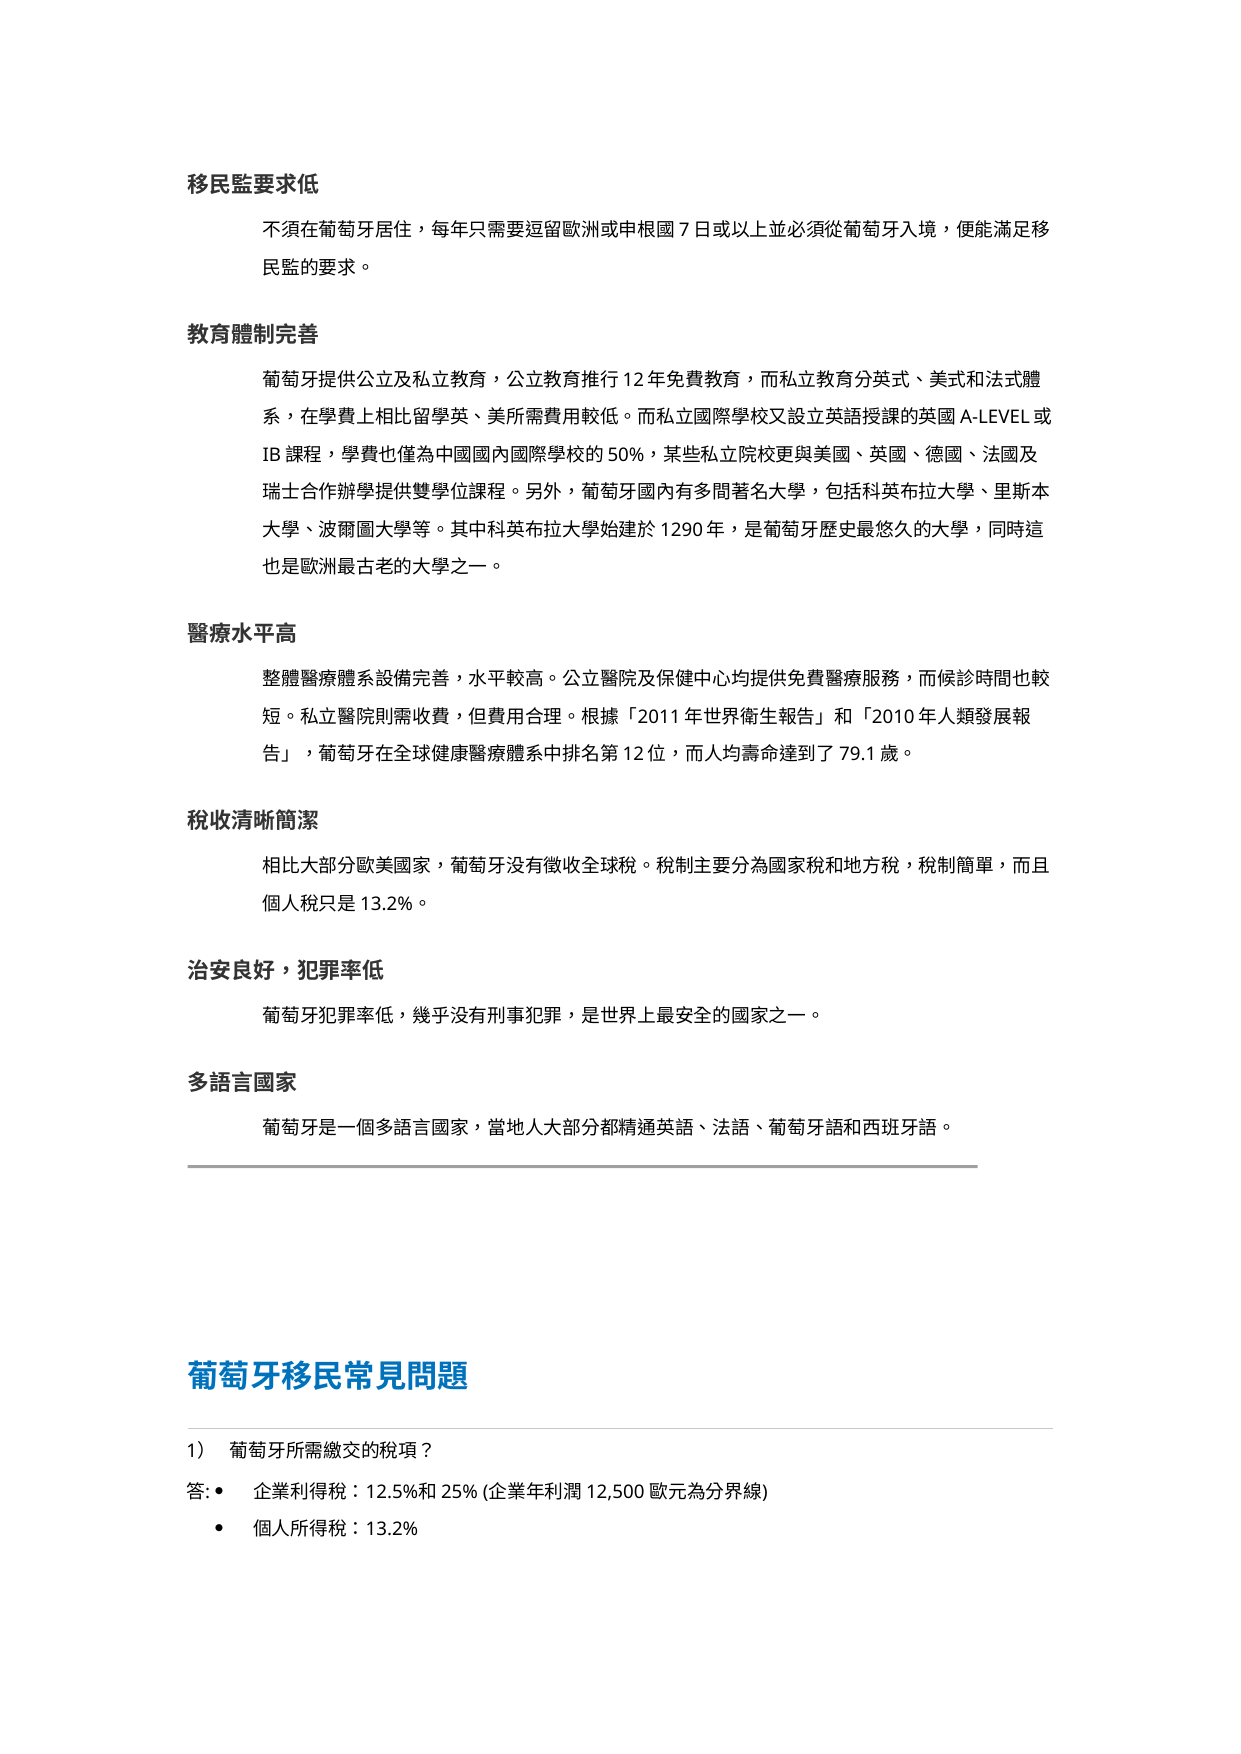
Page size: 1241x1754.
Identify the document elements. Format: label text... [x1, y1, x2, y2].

text 稅收清晰簡潔 [187, 800, 1053, 838]
text 教育體制完善 [187, 314, 1053, 351]
table_cell 答: [185, 1470, 228, 1548]
text 葡萄牙移民常見問題 [187, 1336, 1053, 1429]
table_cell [228, 1470, 1050, 1548]
text 治安良好，犯罪率低 [187, 950, 1053, 987]
text 葡萄牙提供公立及私立教育，公立教育推行12年免費教育，而私立教育分英式、美式和法式體系，在學費上相比留學英、美所需費用較低。而私立國際學校又設立英語授課的英國A-LEVEL或IB課程，學費也僅為中國國內國際學校的50%，某些私立院校更與美國、英國、德國、法國及瑞士合作辦學提供雙學位課程。另外，葡萄牙國內有多間著名大學，包括科英布拉大學、里斯本大學、波爾圖大學等。其中科英布拉大學始建於1290年，是葡萄牙歷史最悠久的大學，同時這也是歐洲最古老的大學之一。 [262, 359, 1053, 584]
text 不須在葡萄牙居住，每年只需要逗留歐洲或申根國7日或以上並必須從葡萄牙入境，便能滿足移民監的要求。 [262, 210, 1053, 285]
text 多語言國家 [187, 1062, 1053, 1099]
text 葡萄牙犯罪率低，幾乎没有刑事犯罪，是世界上最安全的國家之一。 [262, 995, 1053, 1033]
text 醫療水平高 [187, 613, 1053, 651]
text 移民監要求低 [187, 164, 1053, 202]
text 相比大部分歐美國家，葡萄牙没有徵收全球稅。稅制主要分為國家稅和地方稅，稅制簡單，而且個人稅只是13.2%。 [262, 846, 1053, 921]
table_header 1） [185, 1429, 228, 1470]
table_header 葡萄牙所需繳交的稅項？ [228, 1429, 1050, 1470]
text 葡萄牙是一個多語言國家，當地人大部分都精通英語、法語、葡萄牙語和西班牙語。 [262, 1107, 1053, 1145]
text 整體醫療體系設備完善，水平較高。公立醫院及保健中心均提供免費醫療服務，而候診時間也較短。私立醫院則需收費，但費用合理。根據「2011年世界衛生報告」和「2010年人類發展報告」，葡萄牙在全球健康醫療體系中排名第12位，而人均壽命達到了79.1歲。 [262, 659, 1053, 771]
